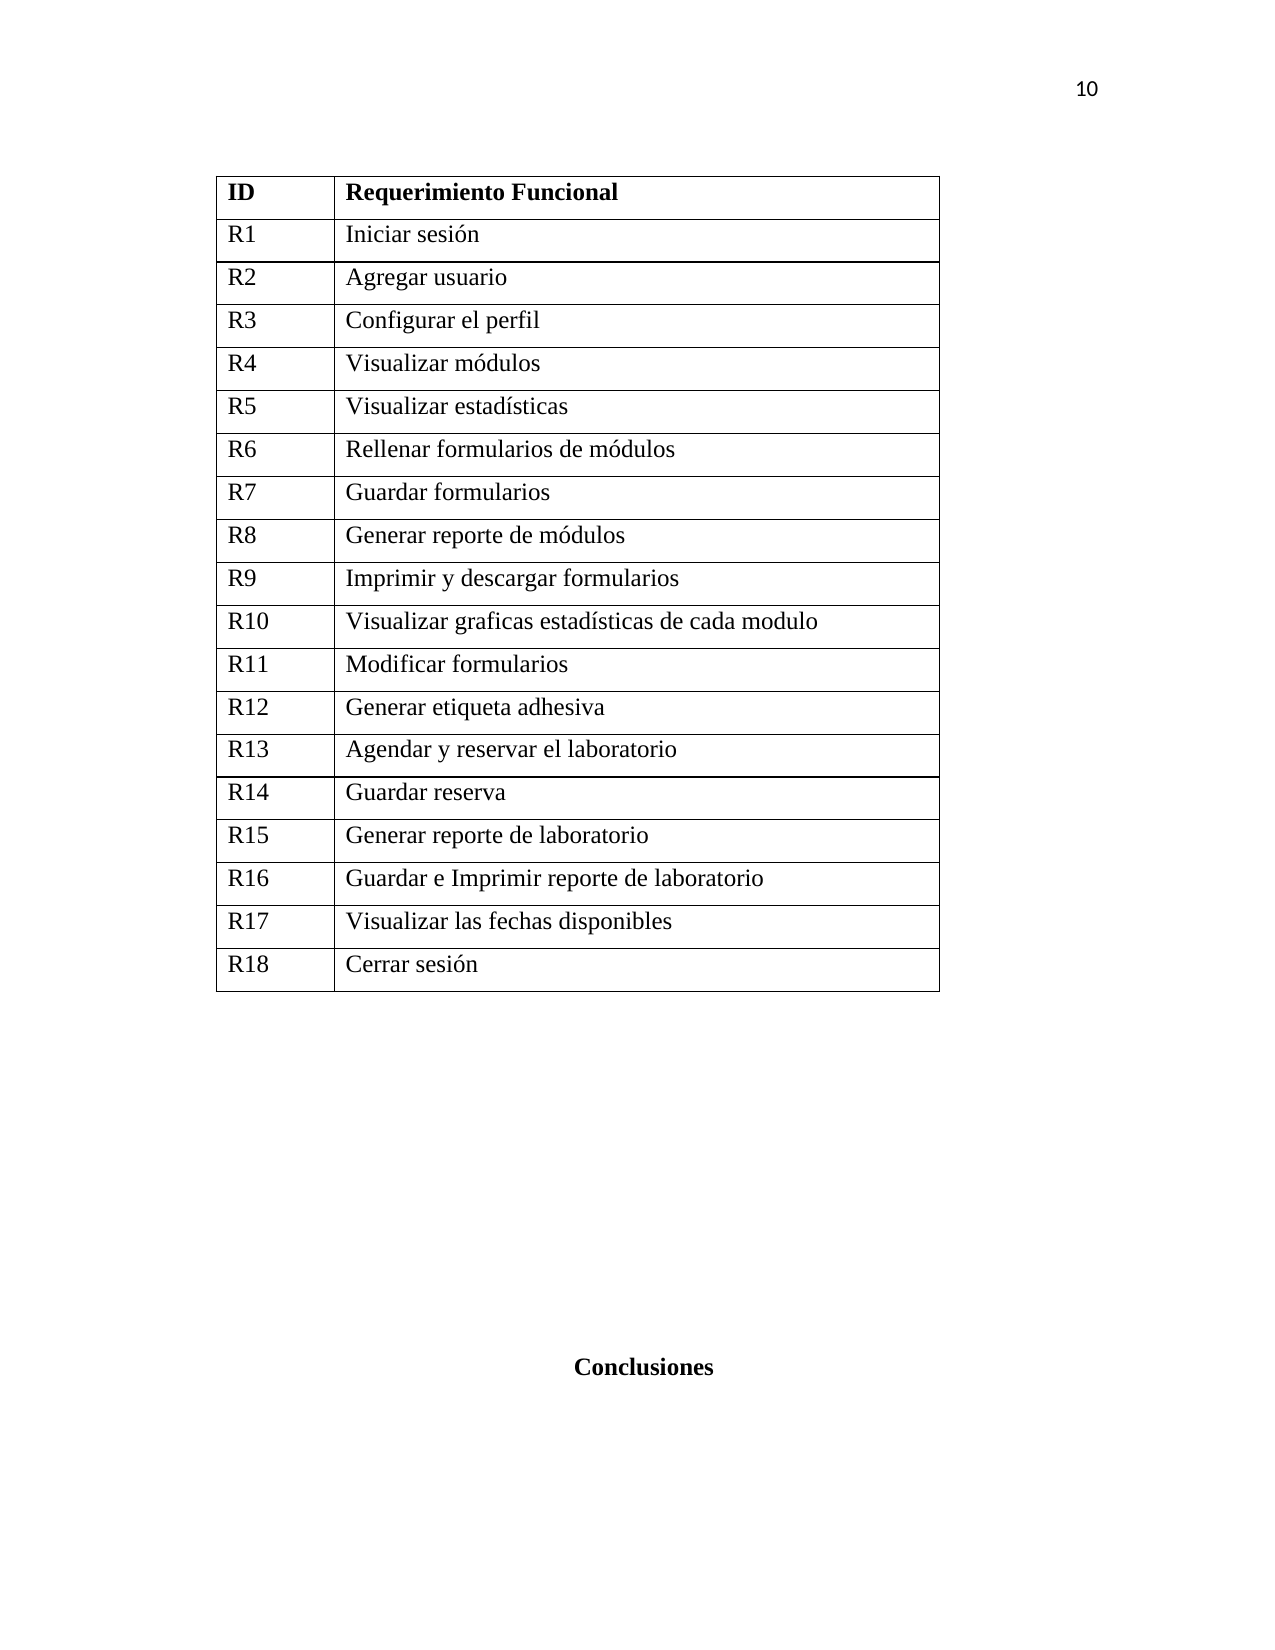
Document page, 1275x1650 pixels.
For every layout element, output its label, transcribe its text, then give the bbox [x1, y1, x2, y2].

table_cell R15 [217, 820, 334, 862]
table_cell Guardar e Imprimir reporte de laboratorio [335, 863, 939, 905]
table_cell Agregar usuario [335, 263, 939, 304]
table_cell Visualizar módulos [335, 348, 939, 390]
table_cell R14 [217, 778, 334, 819]
table_header ID [217, 177, 334, 218]
table_cell Generar reporte de laboratorio [335, 820, 939, 862]
table_cell R5 [217, 391, 334, 433]
table_cell R3 [217, 305, 334, 347]
table_cell R11 [217, 649, 334, 691]
table_cell R4 [217, 348, 334, 390]
table_cell R13 [217, 735, 334, 776]
table_cell R8 [217, 520, 334, 562]
table_cell R1 [217, 220, 334, 261]
table_cell Visualizar estadísticas [335, 391, 939, 433]
table_cell Agendar y reservar el laboratorio [335, 735, 939, 776]
table_cell R6 [217, 434, 334, 476]
table_cell R16 [217, 863, 334, 905]
table_cell R12 [217, 692, 334, 733]
table_cell Guardar formularios [335, 477, 939, 519]
table_header Requerimiento Funcional [335, 177, 939, 218]
text Conclusiones [189, 1352, 1098, 1381]
table_cell Cerrar sesión [335, 949, 939, 991]
table_cell R2 [217, 263, 334, 304]
table_cell Modificar formularios [335, 649, 939, 691]
table_cell Configurar el perfil [335, 305, 939, 347]
table_cell R10 [217, 606, 334, 648]
table_cell Iniciar sesión [335, 220, 939, 261]
table_cell Rellenar formularios de módulos [335, 434, 939, 476]
table_cell R9 [217, 563, 334, 605]
table_cell Guardar reserva [335, 778, 939, 819]
table_cell Visualizar las fechas disponibles [335, 906, 939, 948]
table_cell R18 [217, 949, 334, 991]
table_cell Generar reporte de módulos [335, 520, 939, 562]
table_cell R7 [217, 477, 334, 519]
table_cell Generar etiqueta adhesiva [335, 692, 939, 733]
table_cell R17 [217, 906, 334, 948]
table_cell Imprimir y descargar formularios [335, 563, 939, 605]
table_cell Visualizar graficas estadísticas de cada modulo [335, 606, 939, 648]
